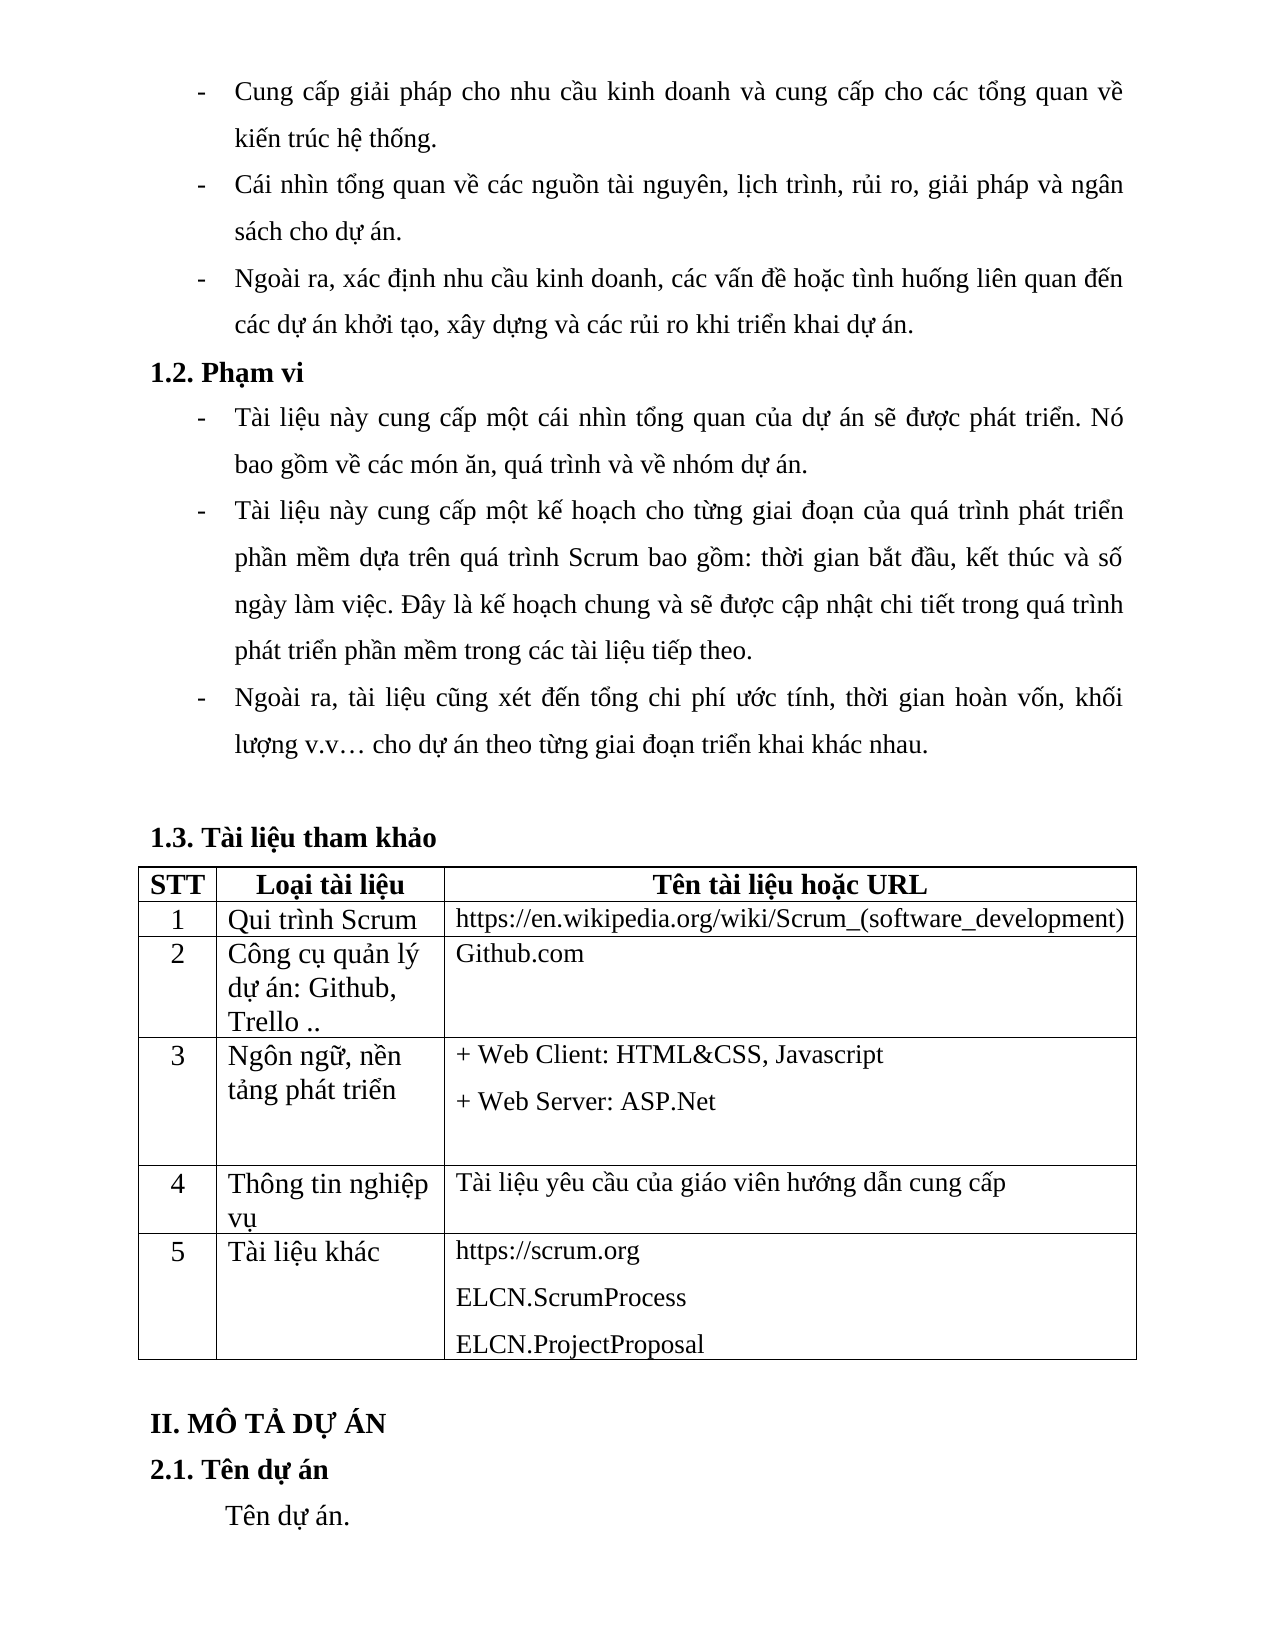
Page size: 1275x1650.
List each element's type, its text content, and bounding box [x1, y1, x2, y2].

list Tài liệu này cung cấp một kế hoạch cho từng giai đoạn của quá trình phát triển phần mềm dựa trên quá trình Scrum bao gồm: thời gian bắt đầu, kết thúc và số ngày làm việc. Đây là kế hoạch chung và sẽ được cập nhật chi tiết trong quá trình phát triển phần mềm trong các tài liệu tiếp theo. [197, 494, 1125, 666]
table_cell 5 [139, 1234, 216, 1359]
list Cái nhìn tổng quan về các nguồn tài nguyên, lịch trình, rủi ro, giải pháp và ngân sách cho dự án. [197, 168, 1125, 246]
list Ngoài ra, tài liệu cũng xét đến tổng chi phí ước tính, thời gian hoàn vốn, khối lượng v.v… cho dự án theo từng giai đoạn triển khai khác nhau. [197, 681, 1125, 759]
text Tên dự án. [150, 1498, 1125, 1532]
text 1.2. Phạm vi [150, 355, 1125, 388]
table_cell https://en.wikipedia.org/wiki/Scrum_(software_development) [445, 902, 1136, 936]
table_cell 2 [139, 937, 216, 1037]
text II. MÔ TẢ DỰ ÁN [150, 1406, 1125, 1439]
table_cell Tài liệu khác [217, 1234, 444, 1359]
table_cell https://scrum.org ELCN.ScrumProcess ELCN.ProjectProposal [445, 1234, 1136, 1359]
table_cell 1 [139, 902, 216, 936]
text 2.1. Tên dự án [150, 1452, 1125, 1486]
text 1.3. Tài liệu tham khảo [150, 820, 1125, 854]
table_cell Công cụ quản lý dự án: Github, Trello .. [217, 937, 444, 1037]
table_cell Qui trình Scrum [217, 902, 444, 936]
table_cell Tài liệu yêu cầu của giáo viên hướng dẫn cung cấp [445, 1166, 1136, 1233]
list Cung cấp giải pháp cho nhu cầu kinh doanh và cung cấp cho các tổng quan về kiến trúc hệ thống. [197, 75, 1125, 153]
table_cell Github.com [445, 937, 1136, 1037]
table_cell Ngôn ngữ, nền tảng phát triển [217, 1038, 444, 1165]
table_cell Thông tin nghiệp vụ [217, 1166, 444, 1233]
table_header STT [139, 868, 216, 901]
table_cell + Web Client: HTML&CSS, Javascript + Web Server: ASP.Net [445, 1038, 1136, 1165]
list Ngoài ra, xác định nhu cầu kinh doanh, các vấn đề hoặc tình huống liên quan đến các dự án khởi tạo, xây dựng và các rủi ro khi triển khai dự án. [197, 262, 1125, 339]
table_cell 4 [139, 1166, 216, 1233]
table_cell 3 [139, 1038, 216, 1165]
table_header Tên tài liệu hoặc URL [445, 868, 1136, 901]
list Tài liệu này cung cấp một cái nhìn tổng quan của dự án sẽ được phát triển. Nó bao gồm về các món ăn, quá trình và về nhóm dự án. [197, 401, 1125, 479]
table_header Loại tài liệu [217, 868, 444, 901]
